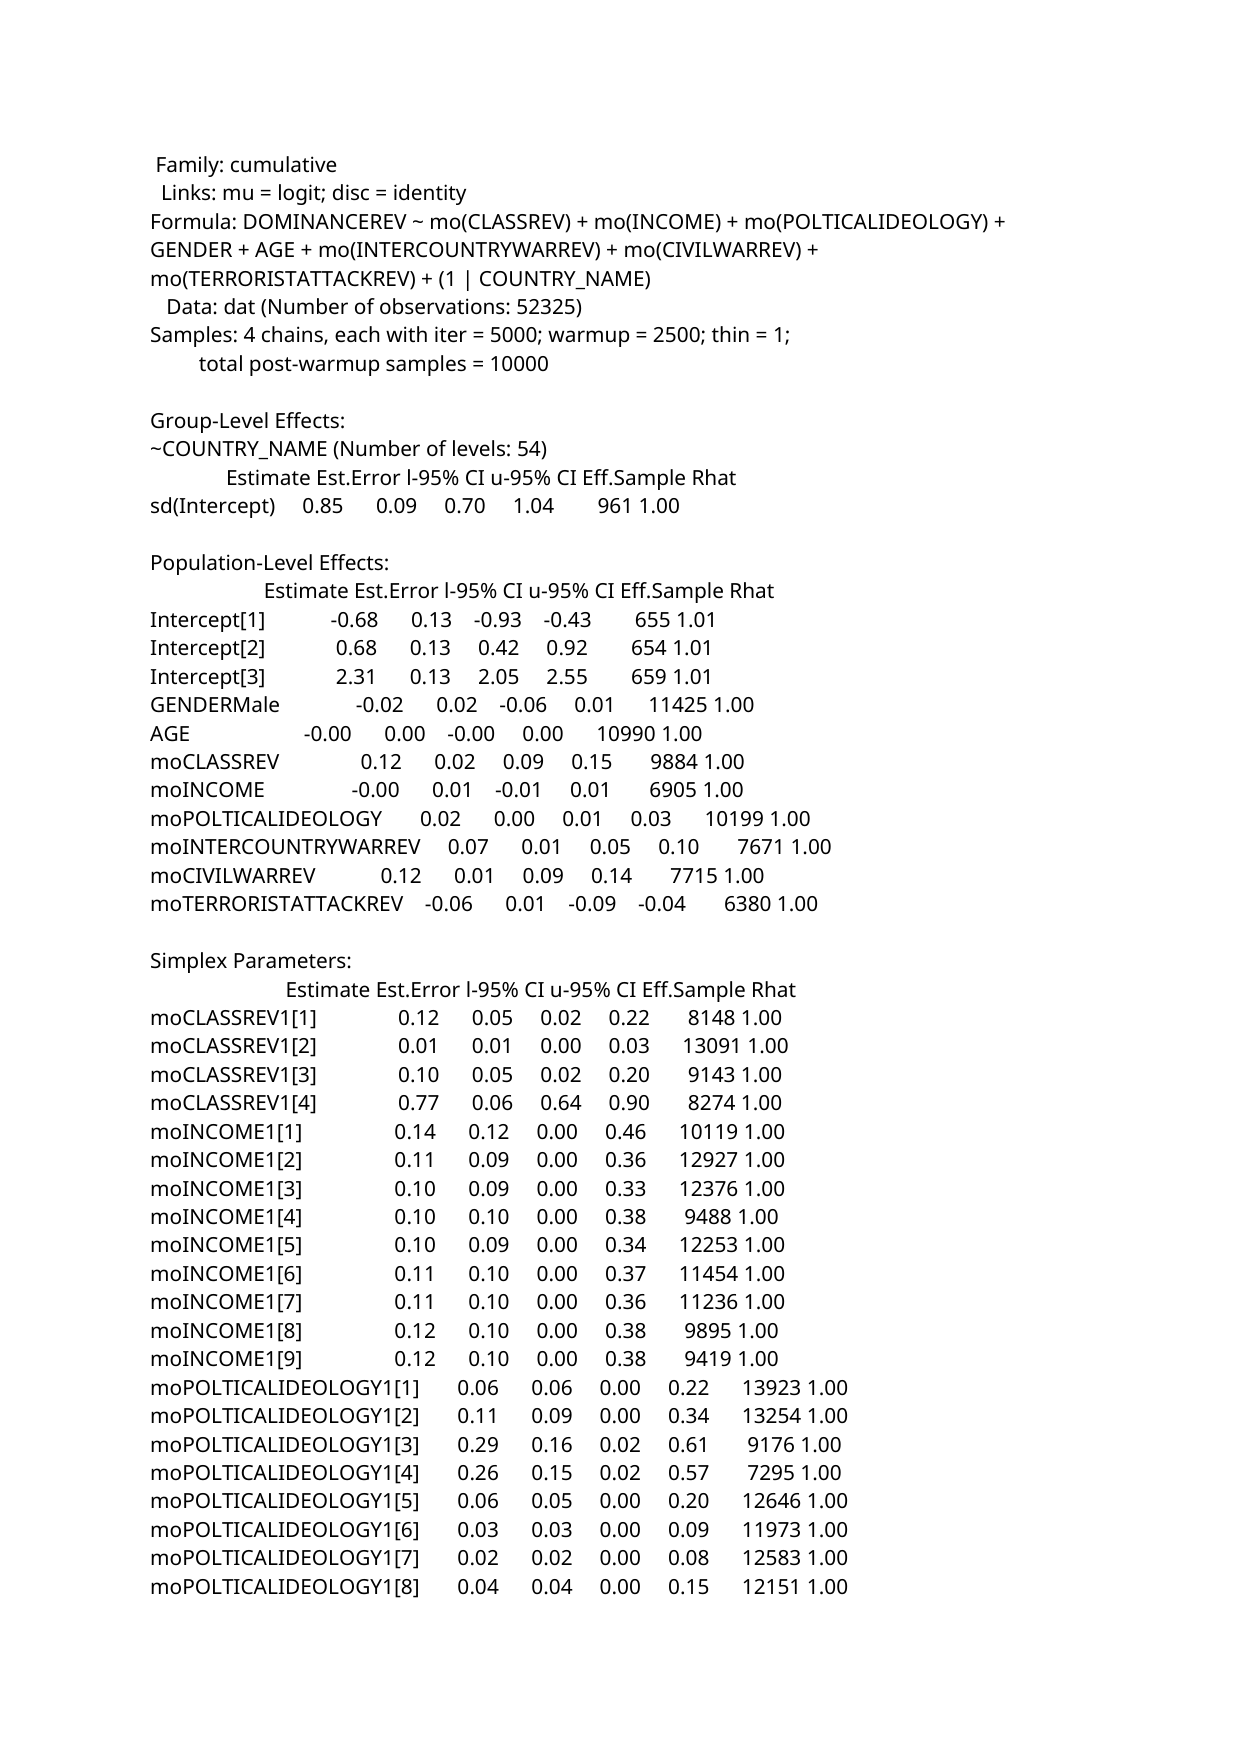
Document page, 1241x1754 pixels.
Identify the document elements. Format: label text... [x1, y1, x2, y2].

text moPOLTICALIDEOLOGY1[6] 0.03 0.03 0.00 0.09 11973 1.00 [150, 1515, 1090, 1543]
text Intercept[1] -0.68 0.13 -0.93 -0.43 655 1.01 [150, 605, 1090, 633]
text moINCOME1[6] 0.11 0.10 0.00 0.37 11454 1.00 [150, 1259, 1090, 1287]
text Intercept[3] 2.31 0.13 2.05 2.55 659 1.01 [150, 662, 1090, 690]
text moINCOME1[5] 0.10 0.09 0.00 0.34 12253 1.00 [150, 1231, 1090, 1259]
text moCLASSREV1[4] 0.77 0.06 0.64 0.90 8274 1.00 [150, 1088, 1090, 1117]
text moPOLTICALIDEOLOGY1[7] 0.02 0.02 0.00 0.08 12583 1.00 [150, 1543, 1090, 1572]
text Population-Level Effects: [150, 548, 1090, 577]
text moPOLTICALIDEOLOGY1[5] 0.06 0.05 0.00 0.20 12646 1.00 [150, 1487, 1090, 1515]
text moINCOME1[9] 0.12 0.10 0.00 0.38 9419 1.00 [150, 1344, 1090, 1373]
text moCIVILWARREV 0.12 0.01 0.09 0.14 7715 1.00 [150, 861, 1090, 889]
text moCLASSREV1[3] 0.10 0.05 0.02 0.20 9143 1.00 [150, 1060, 1090, 1088]
text GENDERMale -0.02 0.02 -0.06 0.01 11425 1.00 [150, 690, 1090, 719]
text Intercept[2] 0.68 0.13 0.42 0.92 654 1.01 [150, 633, 1090, 662]
text Links: mu = logit; disc = identity [150, 178, 1090, 207]
text moCLASSREV1[2] 0.01 0.01 0.00 0.03 13091 1.00 [150, 1032, 1090, 1060]
text moPOLTICALIDEOLOGY1[4] 0.26 0.15 0.02 0.57 7295 1.00 [150, 1458, 1090, 1487]
text moTERRORISTATTACKREV -0.06 0.01 -0.09 -0.04 6380 1.00 [150, 889, 1090, 918]
text moINCOME -0.00 0.01 -0.01 0.01 6905 1.00 [150, 776, 1090, 804]
text sd(Intercept) 0.85 0.09 0.70 1.04 961 1.00 [150, 491, 1090, 520]
text moPOLTICALIDEOLOGY1[3] 0.29 0.16 0.02 0.61 9176 1.00 [150, 1430, 1090, 1458]
text moCLASSREV 0.12 0.02 0.09 0.15 9884 1.00 [150, 747, 1090, 776]
text moPOLTICALIDEOLOGY1[1] 0.06 0.06 0.00 0.22 13923 1.00 [150, 1373, 1090, 1401]
text moINTERCOUNTRYWARREV 0.07 0.01 0.05 0.10 7671 1.00 [150, 832, 1090, 861]
text moINCOME1[1] 0.14 0.12 0.00 0.46 10119 1.00 [150, 1117, 1090, 1145]
text Simplex Parameters: [150, 946, 1090, 975]
text Data: dat (Number of observations: 52325) [150, 292, 1090, 321]
text Estimate Est.Error l-95% CI u-95% CI Eff.Sample Rhat [150, 975, 1090, 1003]
text Family: cumulative [150, 150, 1090, 178]
text Estimate Est.Error l-95% CI u-95% CI Eff.Sample Rhat [150, 577, 1090, 605]
text Samples: 4 chains, each with iter = 5000; warmup = 2500; thin = 1; [150, 321, 1090, 349]
text moCLASSREV1[1] 0.12 0.05 0.02 0.22 8148 1.00 [150, 1003, 1090, 1032]
text total post-warmup samples = 10000 [150, 349, 1090, 377]
text moINCOME1[2] 0.11 0.09 0.00 0.36 12927 1.00 [150, 1145, 1090, 1174]
text AGE -0.00 0.00 -0.00 0.00 10990 1.00 [150, 719, 1090, 747]
text moPOLTICALIDEOLOGY1[2] 0.11 0.09 0.00 0.34 13254 1.00 [150, 1401, 1090, 1430]
text Formula: DOMINANCEREV ~ mo(CLASSREV) + mo(INCOME) + mo(POLTICALIDEOLOGY) + GENDER + AGE + mo(INTERCOUNTRYWARREV) + mo(CIVILWARREV) + mo(TERRORISTATTACKREV) + (1 | COUNTRY_NAME) [150, 207, 1090, 292]
text moINCOME1[7] 0.11 0.10 0.00 0.36 11236 1.00 [150, 1287, 1090, 1316]
text moPOLTICALIDEOLOGY 0.02 0.00 0.01 0.03 10199 1.00 [150, 804, 1090, 832]
text moINCOME1[3] 0.10 0.09 0.00 0.33 12376 1.00 [150, 1174, 1090, 1202]
text moINCOME1[8] 0.12 0.10 0.00 0.38 9895 1.00 [150, 1316, 1090, 1344]
text Group-Level Effects: [150, 406, 1090, 434]
text moINCOME1[4] 0.10 0.10 0.00 0.38 9488 1.00 [150, 1202, 1090, 1231]
text Estimate Est.Error l-95% CI u-95% CI Eff.Sample Rhat [150, 463, 1090, 491]
text ~COUNTRY_NAME (Number of levels: 54) [150, 434, 1090, 463]
text moPOLTICALIDEOLOGY1[8] 0.04 0.04 0.00 0.15 12151 1.00 [150, 1572, 1090, 1600]
